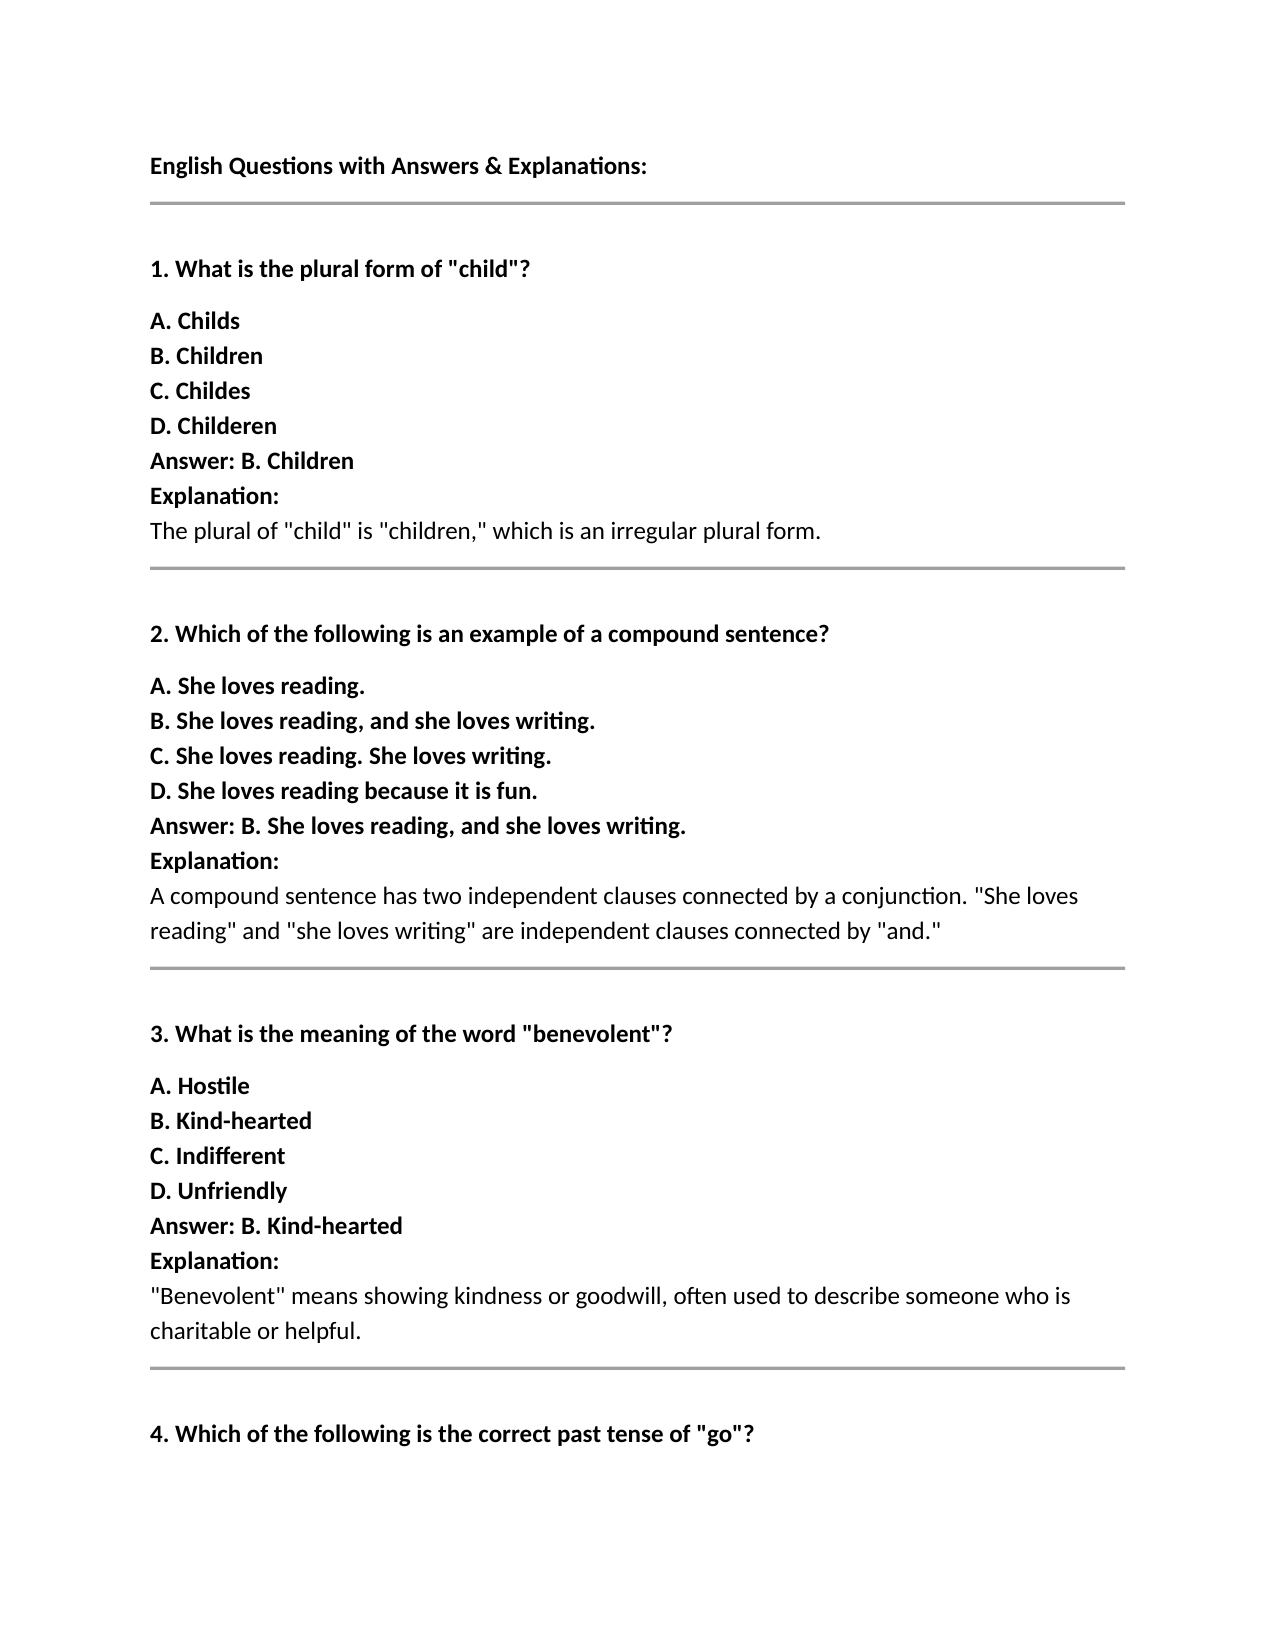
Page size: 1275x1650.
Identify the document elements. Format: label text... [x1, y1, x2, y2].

text 2. Which of the following is an example of a compound sentence? [150, 618, 1125, 649]
text A. Hostile B. Kind-hearted C. Indifferent D. Unfriendly Answer: B. Kind-hearted Explanation: "Benevolent" means showing kindness or goodwill, often used to describe someone who is charitable or helpful. [150, 1070, 1125, 1346]
text A. Childs B. Children C. Childes D. Childeren Answer: B. Children Explanation: The plural of "child" is "children," which is an irregular plural form. [150, 305, 1125, 546]
text 4. Which of the following is the correct past tense of "go"? [150, 1418, 1125, 1449]
text 1. What is the plural form of "child"? [150, 253, 1125, 284]
text 3. What is the meaning of the word "benevolent"? [150, 1018, 1125, 1049]
text English Questions with Answers & Explanations: [150, 150, 1125, 181]
text A. She loves reading. B. She loves reading, and she loves writing. C. She loves reading. She loves writing. D. She loves reading because it is fun. Answer: B. She loves reading, and she loves writing. Explanation: A compound sentence has two independent clauses connected by a conjunction. "She loves reading" and "she loves writing" are independent clauses connected by "and." [150, 670, 1125, 946]
